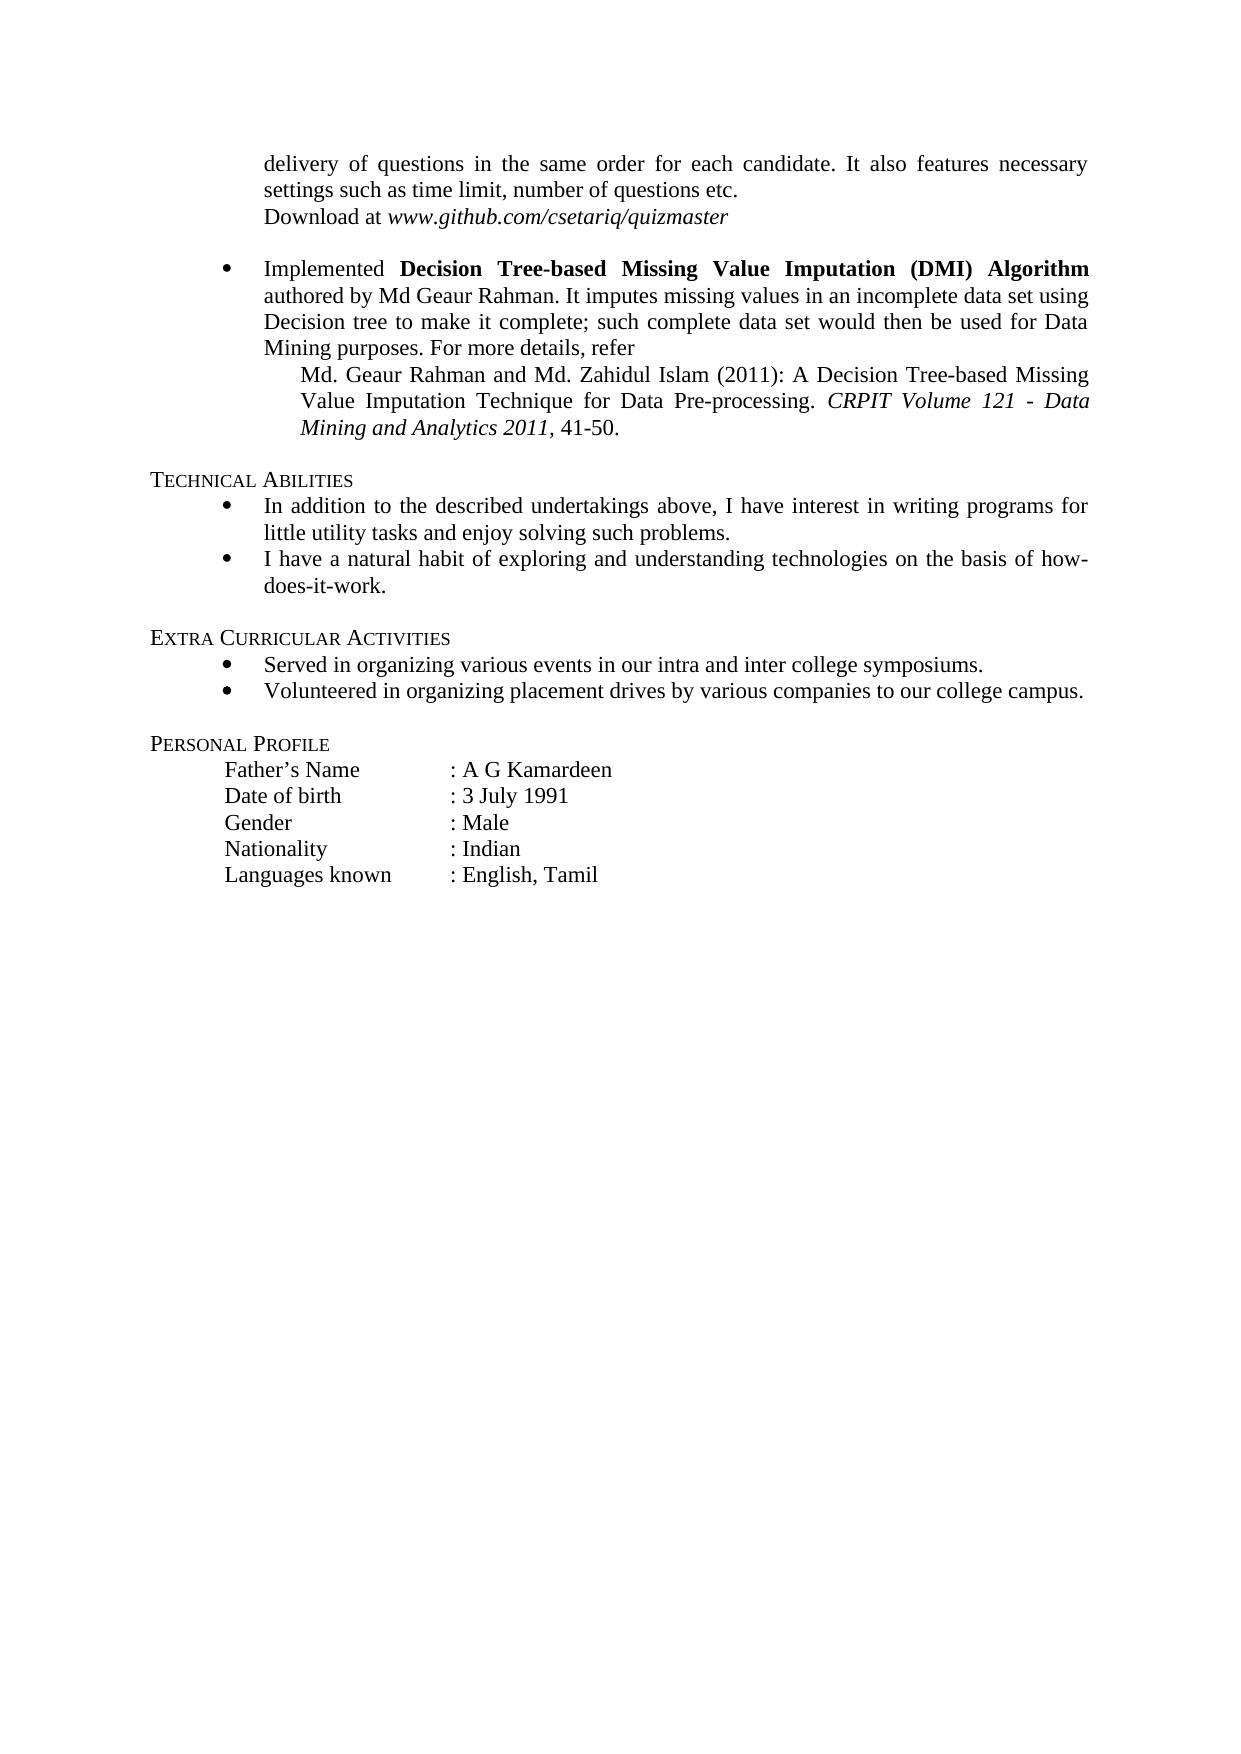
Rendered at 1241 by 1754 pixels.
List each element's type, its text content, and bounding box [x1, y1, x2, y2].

text Personal Profile [150, 730, 1090, 756]
text Md. Geaur Rahman and Md. Zahidul Islam (2011): A Decision Tree-based Missing Value Imputation Technique for Data Pre-processing. CRPIT Volume 121 - Data Mining and Analytics 2011, 41-50. [300, 361, 1090, 440]
text Father’s Name : A G Kamardeen [150, 756, 1090, 782]
text Languages known : English, Tamil [150, 862, 1090, 888]
text Nationality : Indian [150, 835, 1090, 862]
text Date of birth : 3 July 1991 [150, 782, 1090, 809]
text Extra Curricular Activities [150, 624, 1090, 651]
text Technical Abilities [150, 466, 1090, 493]
list In addition to the described undertakings above, I have interest in writing programs for little utility tasks and enjoy solving such problems. [223, 493, 1090, 545]
list I have a natural habit of exploring and understanding technologies on the basis of how-does-it-work. [223, 545, 1090, 598]
list Download at www.github.com/csetariq/quizmaster [264, 203, 1090, 229]
list Served in organizing various events in our intra and inter college symposiums. [223, 651, 1090, 677]
list Implemented Decision Tree-based Missing Value Imputation (DMI) Algorithm authored by Md Geaur Rahman. It imputes missing values in an incomplete data set using Decision tree to make it complete; such complete data set would then be used for Data Mining purposes. For more details, refer [223, 255, 1090, 361]
list Volunteered in organizing placement drives by various companies to our college campus. [223, 677, 1090, 703]
text Gender : Male [150, 809, 1090, 835]
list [223, 150, 1090, 203]
